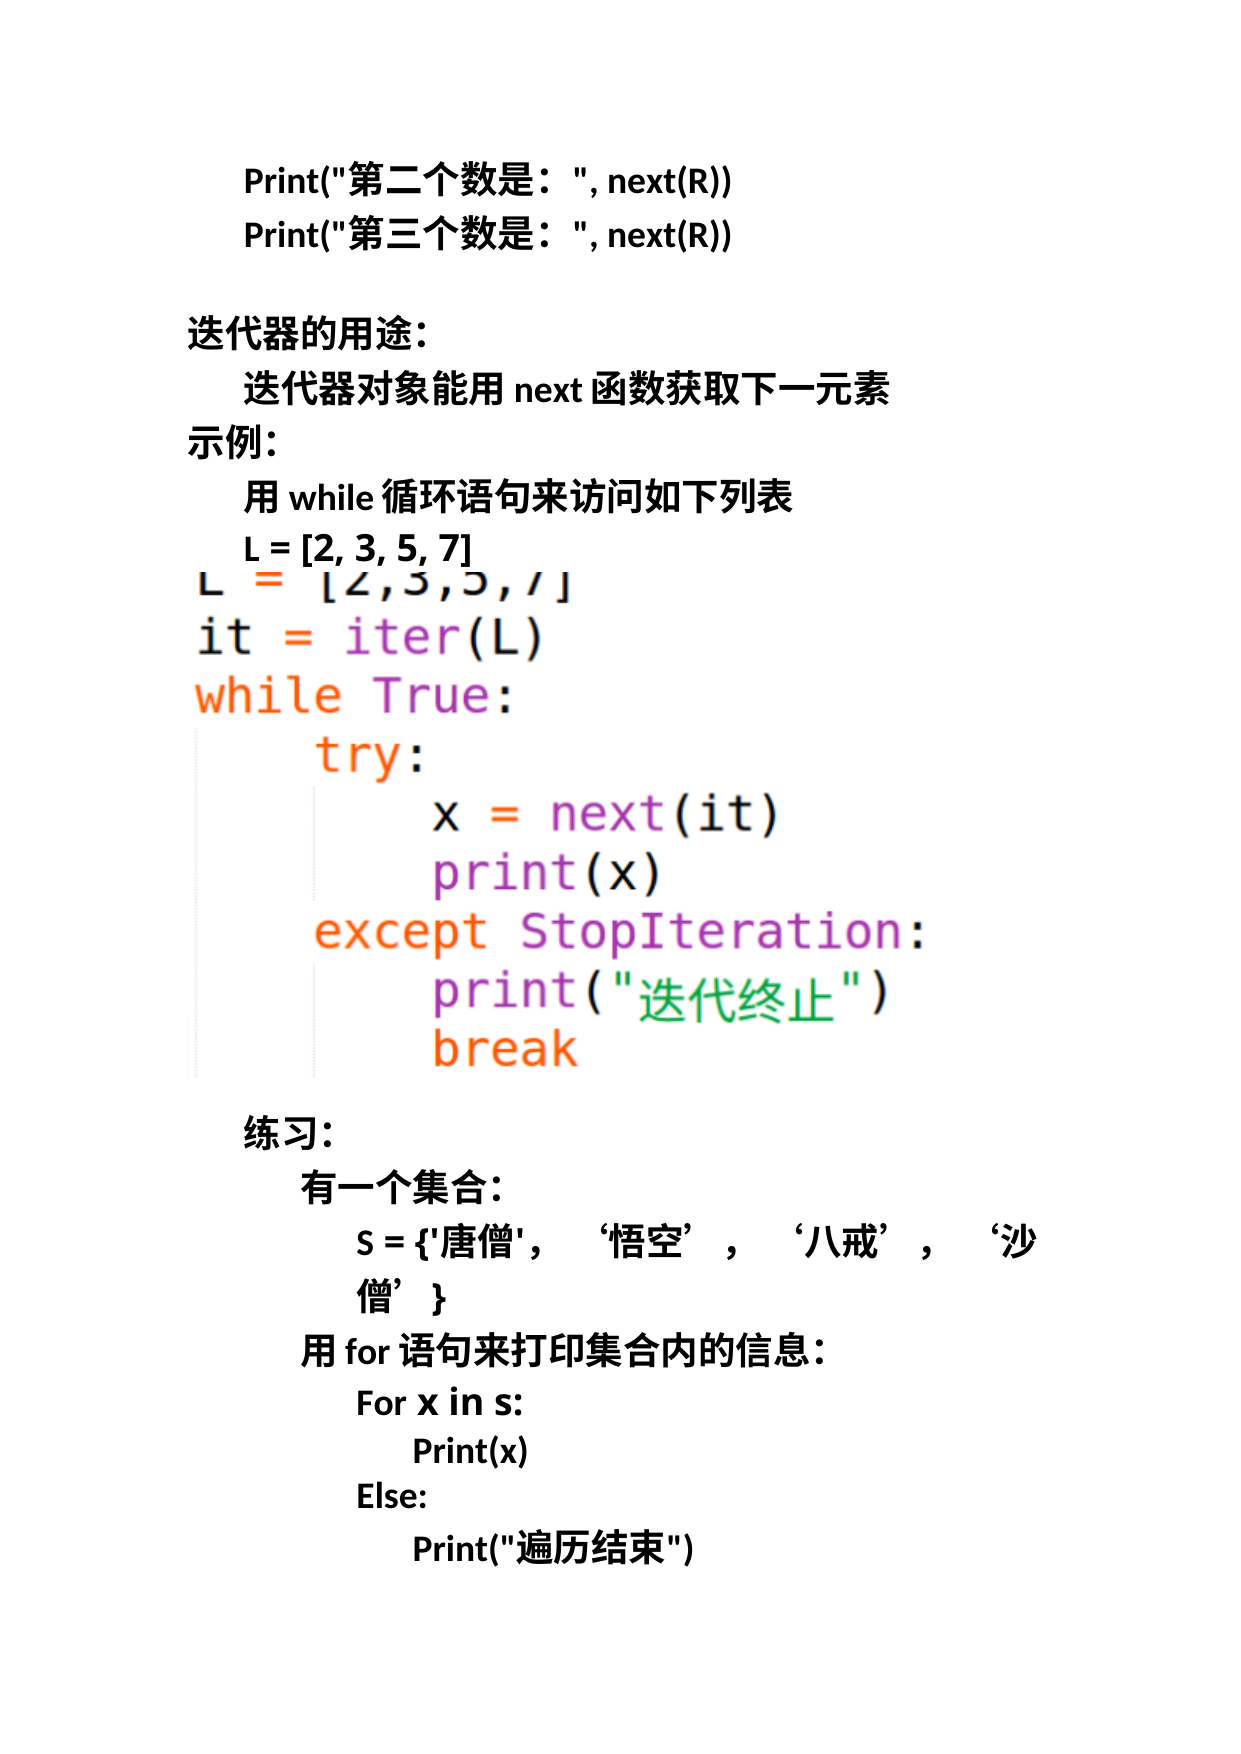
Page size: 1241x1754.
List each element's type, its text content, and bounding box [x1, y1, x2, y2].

text L = [2, 3, 5, 7] [244, 521, 1053, 572]
text Print("遍历结束") [412, 1518, 1053, 1572]
text 有一个集合： [300, 1158, 1053, 1212]
text 迭代器的用途： [187, 304, 1053, 359]
text Else: [356, 1472, 1053, 1518]
text 练习： [244, 1104, 1053, 1158]
text 用for语句来打印集合内的信息： [300, 1321, 1053, 1376]
text 迭代器对象能用next函数获取下一元素 [244, 359, 1053, 413]
text Print(x) [412, 1427, 1053, 1472]
picture [187, 572, 957, 1104]
text Print("第二个数是：", next(R)) [244, 150, 1053, 204]
text Print("第三个数是：", next(R)) [244, 204, 1053, 258]
text S = {'唐僧'， ‘悟空’， ‘八戒’， ‘沙僧’} [356, 1212, 1053, 1321]
text 用while循环语句来访问如下列表 [244, 467, 1053, 521]
text For x in s: [356, 1376, 1053, 1427]
text 示例： [187, 413, 1053, 467]
